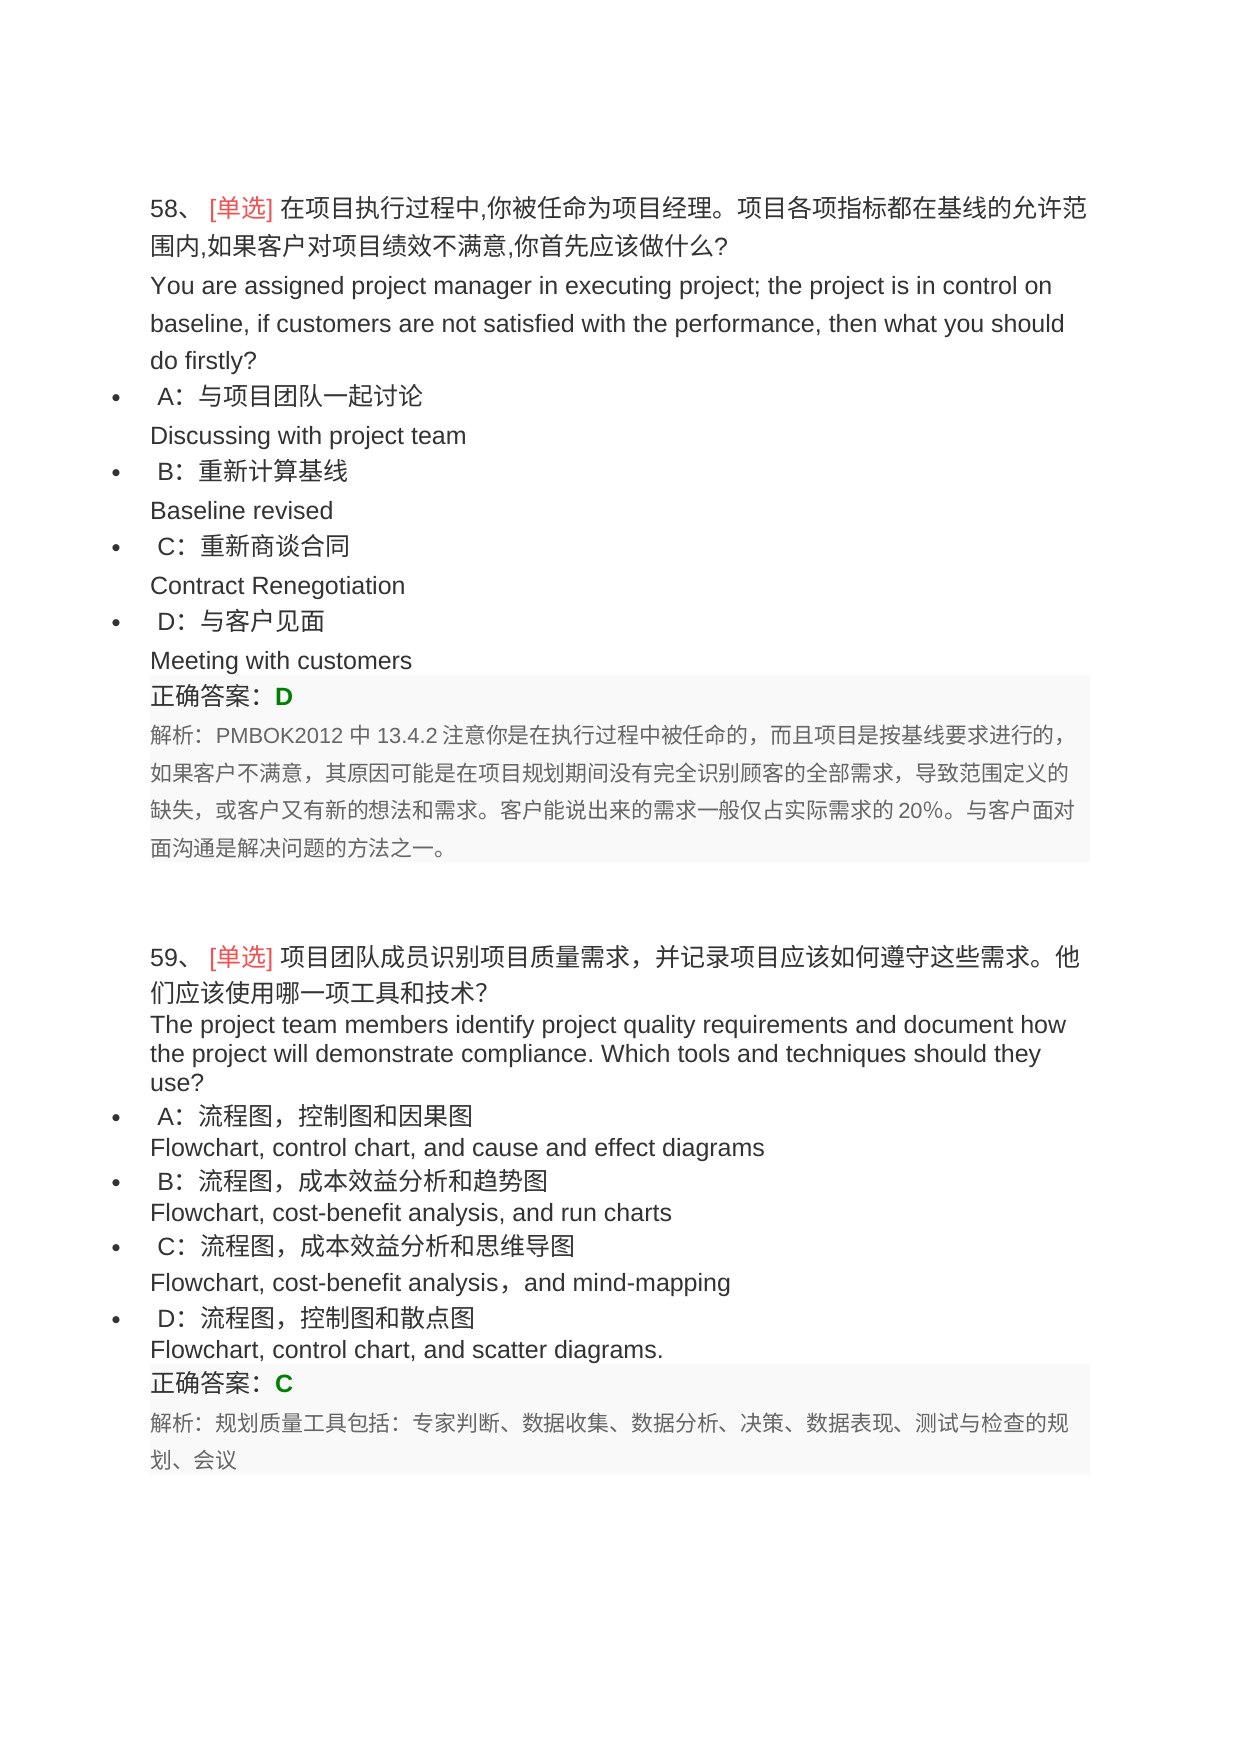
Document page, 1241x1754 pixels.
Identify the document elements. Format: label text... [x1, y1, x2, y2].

text 58、 [单选] 在项目执行过程中,你被任命为项目经理。项目各项指标都在基线的允许范围内,如果客户对项目绩效不满意,你首先应该做什么? You are assigned project manager in executing project; the project is in control on baseline, if customers are not satisfied with the performance, then what you should do firstly? [150, 187, 1090, 375]
text 正确答案：D [150, 675, 1090, 712]
text 59、 [单选] 项目团队成员识别项目质量需求，并记录项目应该如何遵守这些需求。他们应该使用哪一项工具和技术？ The project team members identify project quality requirements and document how the project will demonstrate compliance. Which tools and techniques should they use? [150, 937, 1090, 1096]
list D：与客户见面 Meeting with customers [112, 600, 1090, 675]
list C：流程图，成本效益分析和思维导图 Flowchart, cost-benefit analysis，and mind-mapping [112, 1226, 1090, 1299]
text 解析：PMBOK2012 中 13.4.2注意你是在执行过程中被任命的，而且项目是按基线要求进行的，如果客户不满意，其原因可能是在项目规划期间没有完全识别顾客的全部需求，导致范围定义的缺失，或客户又有新的想法和需求。客户能说出来的需求一般仅占实际需求的20％。与客户面对面沟通是解决问题的方法之一。 [150, 712, 1090, 862]
list C：重新商谈合同 Contract Renegotiation [112, 525, 1090, 600]
list D：流程图，控制图和散点图 Flowchart, control chart, and scatter diagrams. [112, 1299, 1090, 1364]
text 正确答案：C [150, 1364, 1090, 1400]
list A：流程图，控制图和因果图 Flowchart, control chart, and cause and effect diagrams [112, 1096, 1090, 1161]
list A：与项目团队一起讨论 Discussing with project team [112, 375, 1090, 450]
text 解析：规划质量工具包括：专家判断、数据收集、数据分析、决策、数据表现、测试与检查的规划、会议 [150, 1400, 1090, 1475]
list B：流程图，成本效益分析和趋势图 Flowchart, cost-benefit analysis, and run charts [112, 1161, 1090, 1226]
list B：重新计算基线 Baseline revised [112, 450, 1090, 525]
